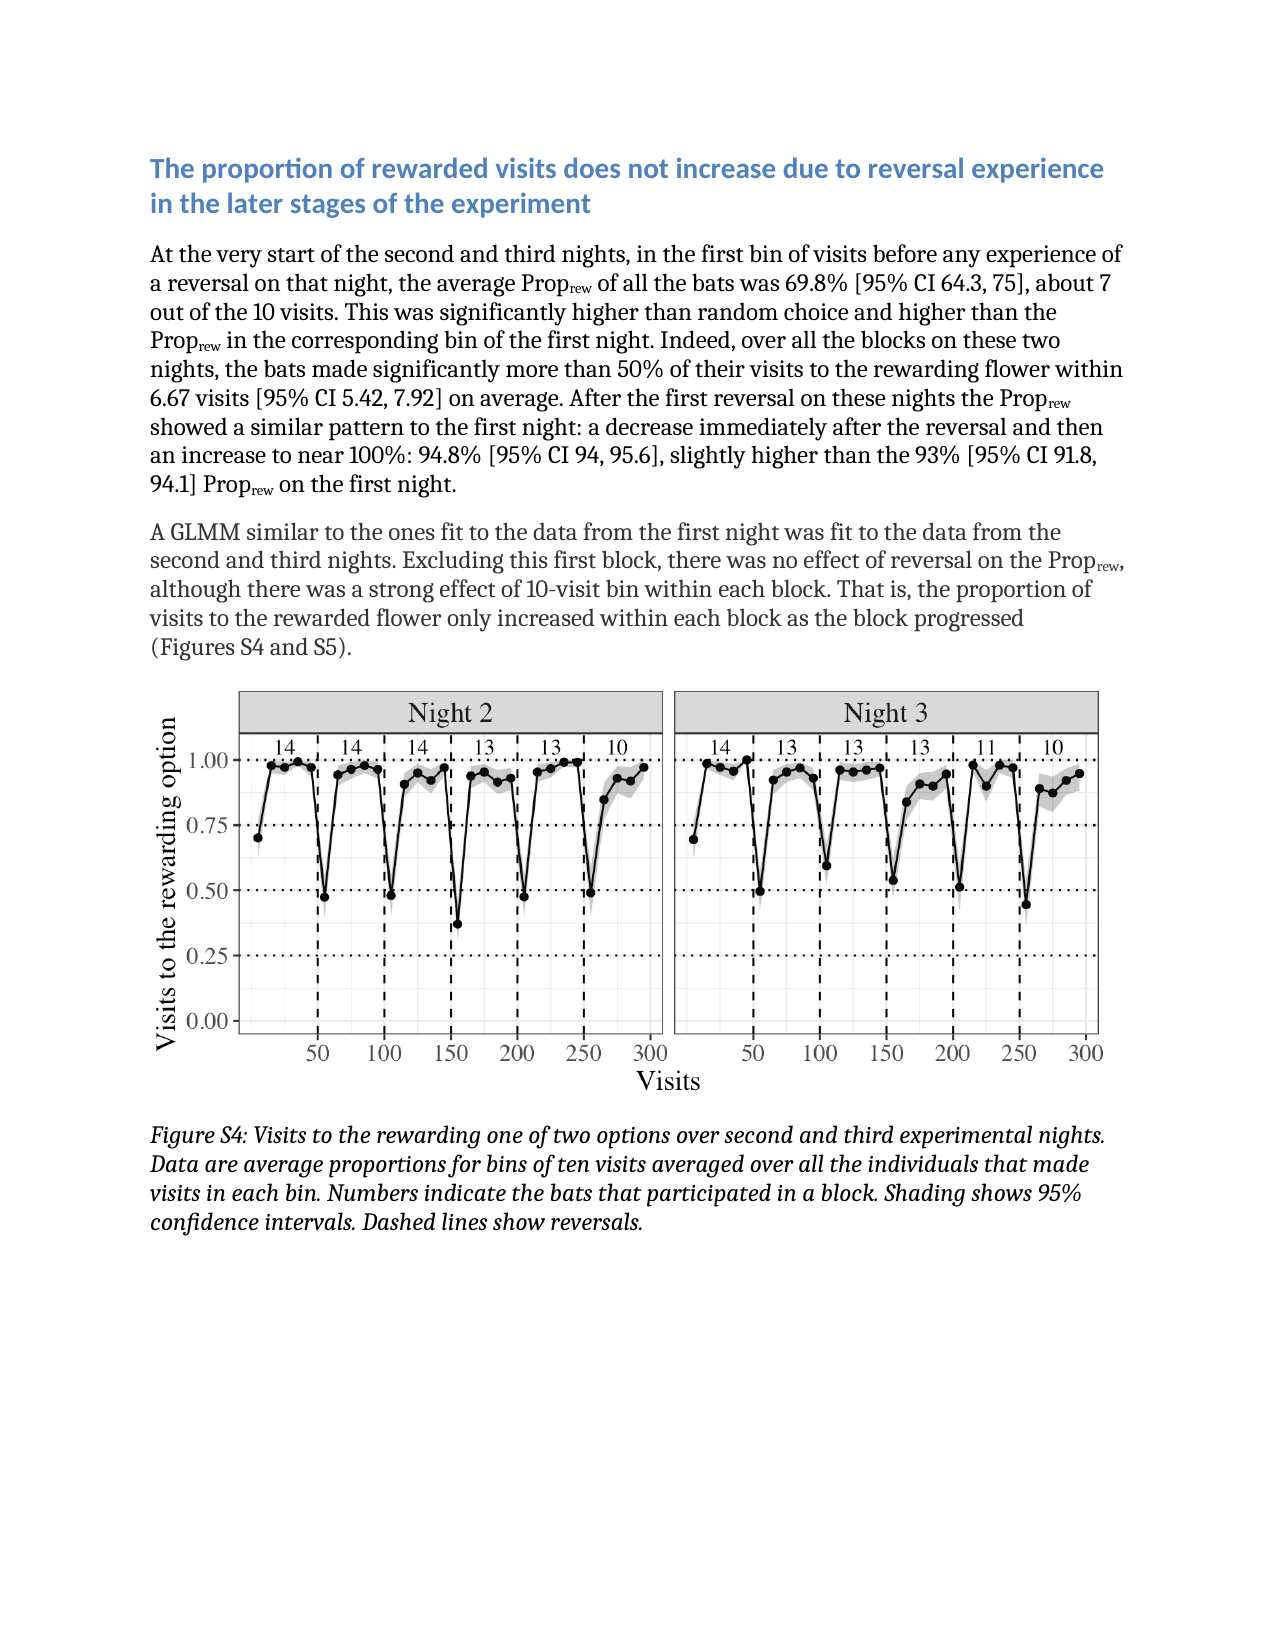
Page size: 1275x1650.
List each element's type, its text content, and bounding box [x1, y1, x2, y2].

text A GLMM similar to the ones fit to the data from the first night was fit to the data from the second and third nights. Excluding this first block, there was no effect of reversal on the Proprew, although there was a strong effect of 10-visit bin within each block. That is, the proportion of visits to the rewarded flower only increased within each block as the block progressed (Figures S4 and S5). [150, 517, 1125, 661]
text At the very start of the second and third nights, in the first bin of visits before any experience of a reversal on that night, the average Proprew of all the bats was 69.8% [95% CI 64.3, 75], about 7 out of the 10 visits. This was significantly higher than random choice and higher than the Proprew in the corresponding bin of the first night. Indeed, over all the blocks on these two nights, the bats made significantly more than 50% of their visits to the rewarding flower within 6.67 visits [95% CI 5.42, 7.92] on average. After the first reversal on these nights the Proprew showed a similar pattern to the first night: a decrease immediately after the reversal and then an increase to near 100%: 94.8% [95% CI 94, 95.6], slightly higher than the 93% [95% CI 91.8, 94.1] Proprew on the first night. [150, 240, 1125, 499]
picture [148, 681, 1104, 1098]
subtitle The proportion of rewarded visits does not increase due to reversal experience in the later stages of the experiment [150, 150, 1125, 221]
